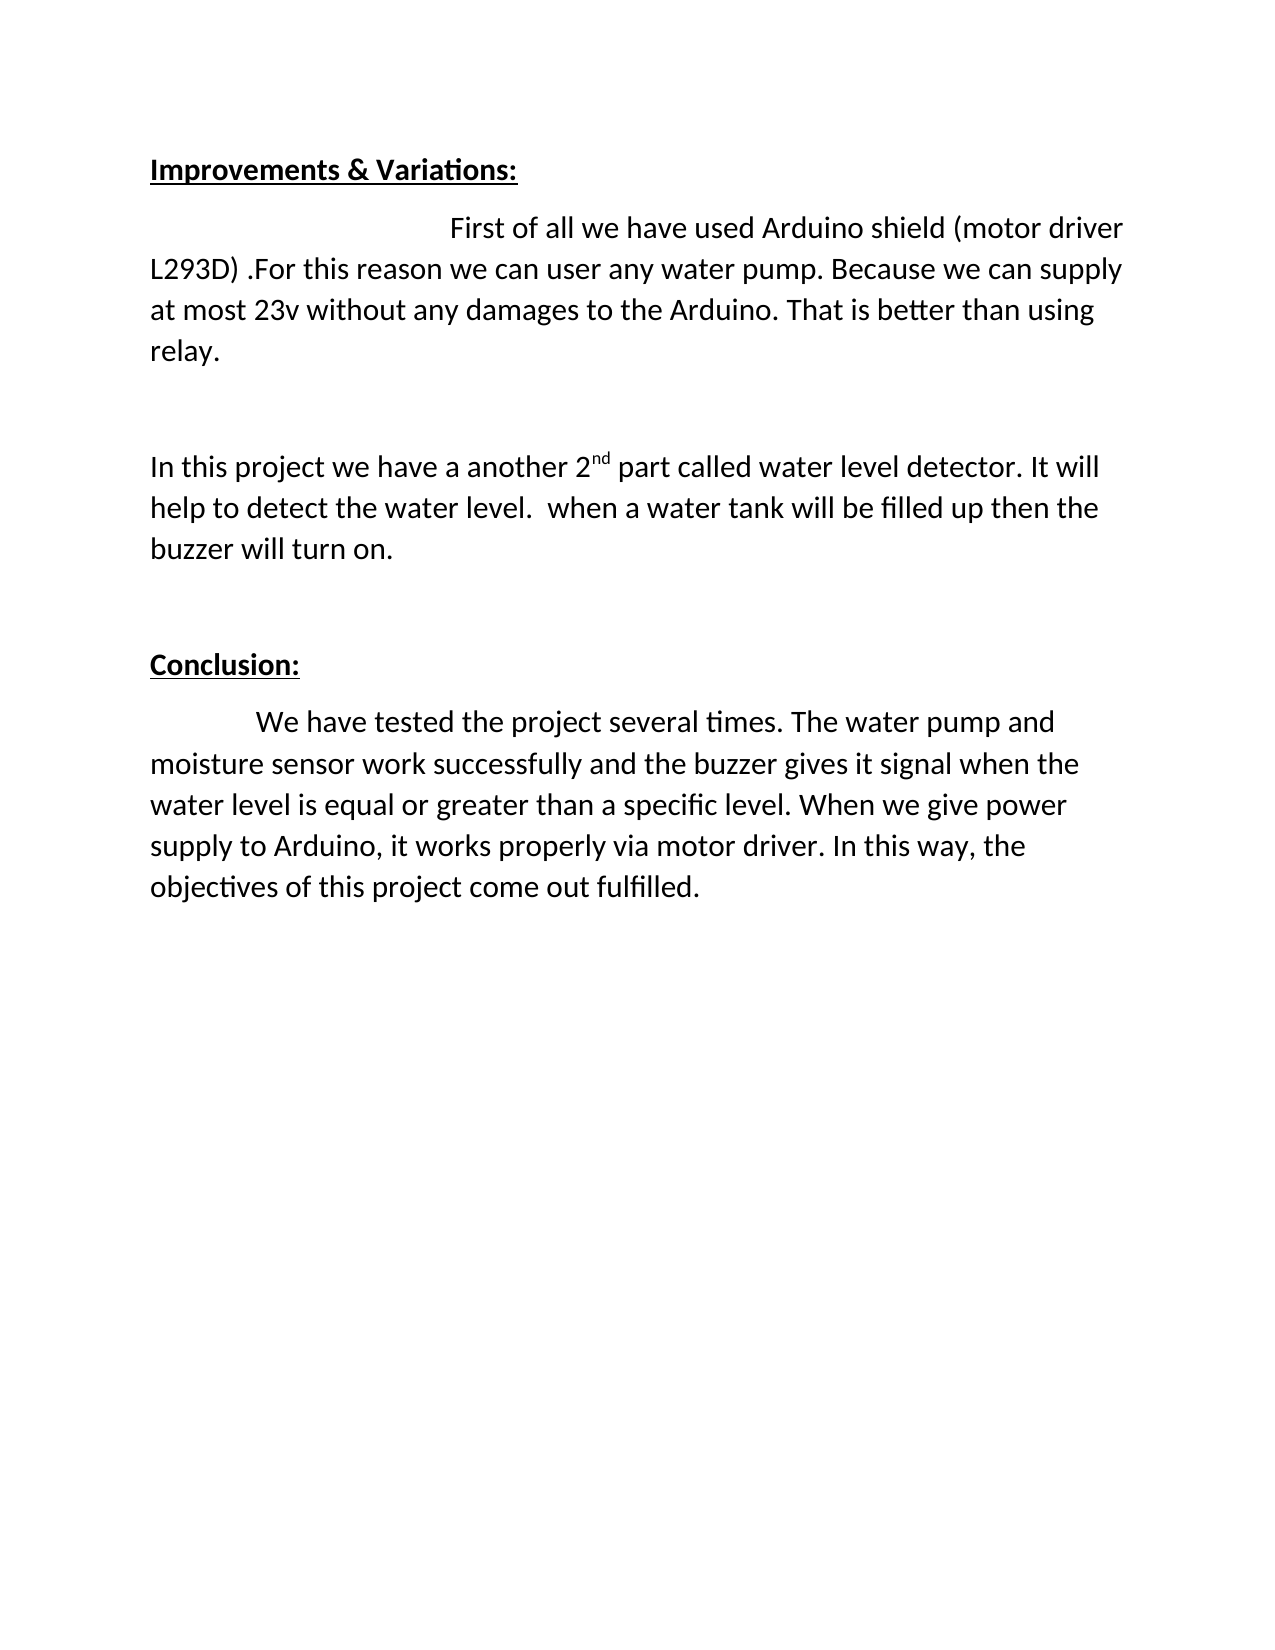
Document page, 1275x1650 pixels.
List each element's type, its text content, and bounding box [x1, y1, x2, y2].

text Conclusion: [150, 645, 1125, 683]
text First of all we have used Arduino shield (motor driver L293D) .For this reason we can user any water pump. Because we can supply at most 23v without any damages to the Arduino. That is better than using relay. [150, 208, 1125, 369]
text In this project we have a another 2nd part called water level detector. It will help to detect the water level. when a water tank will be filled up then the buzzer will turn on. [150, 447, 1125, 567]
text We have tested the project several times. The water pump and moisture sensor work successfully and the buzzer gives it signal when the water level is equal or greater than a specific level. When we give power supply to Arduino, it works properly via motor driver. In this way, the objectives of this project come out fulfilled. [150, 703, 1125, 905]
text Improvements & Variations: [150, 150, 1125, 188]
